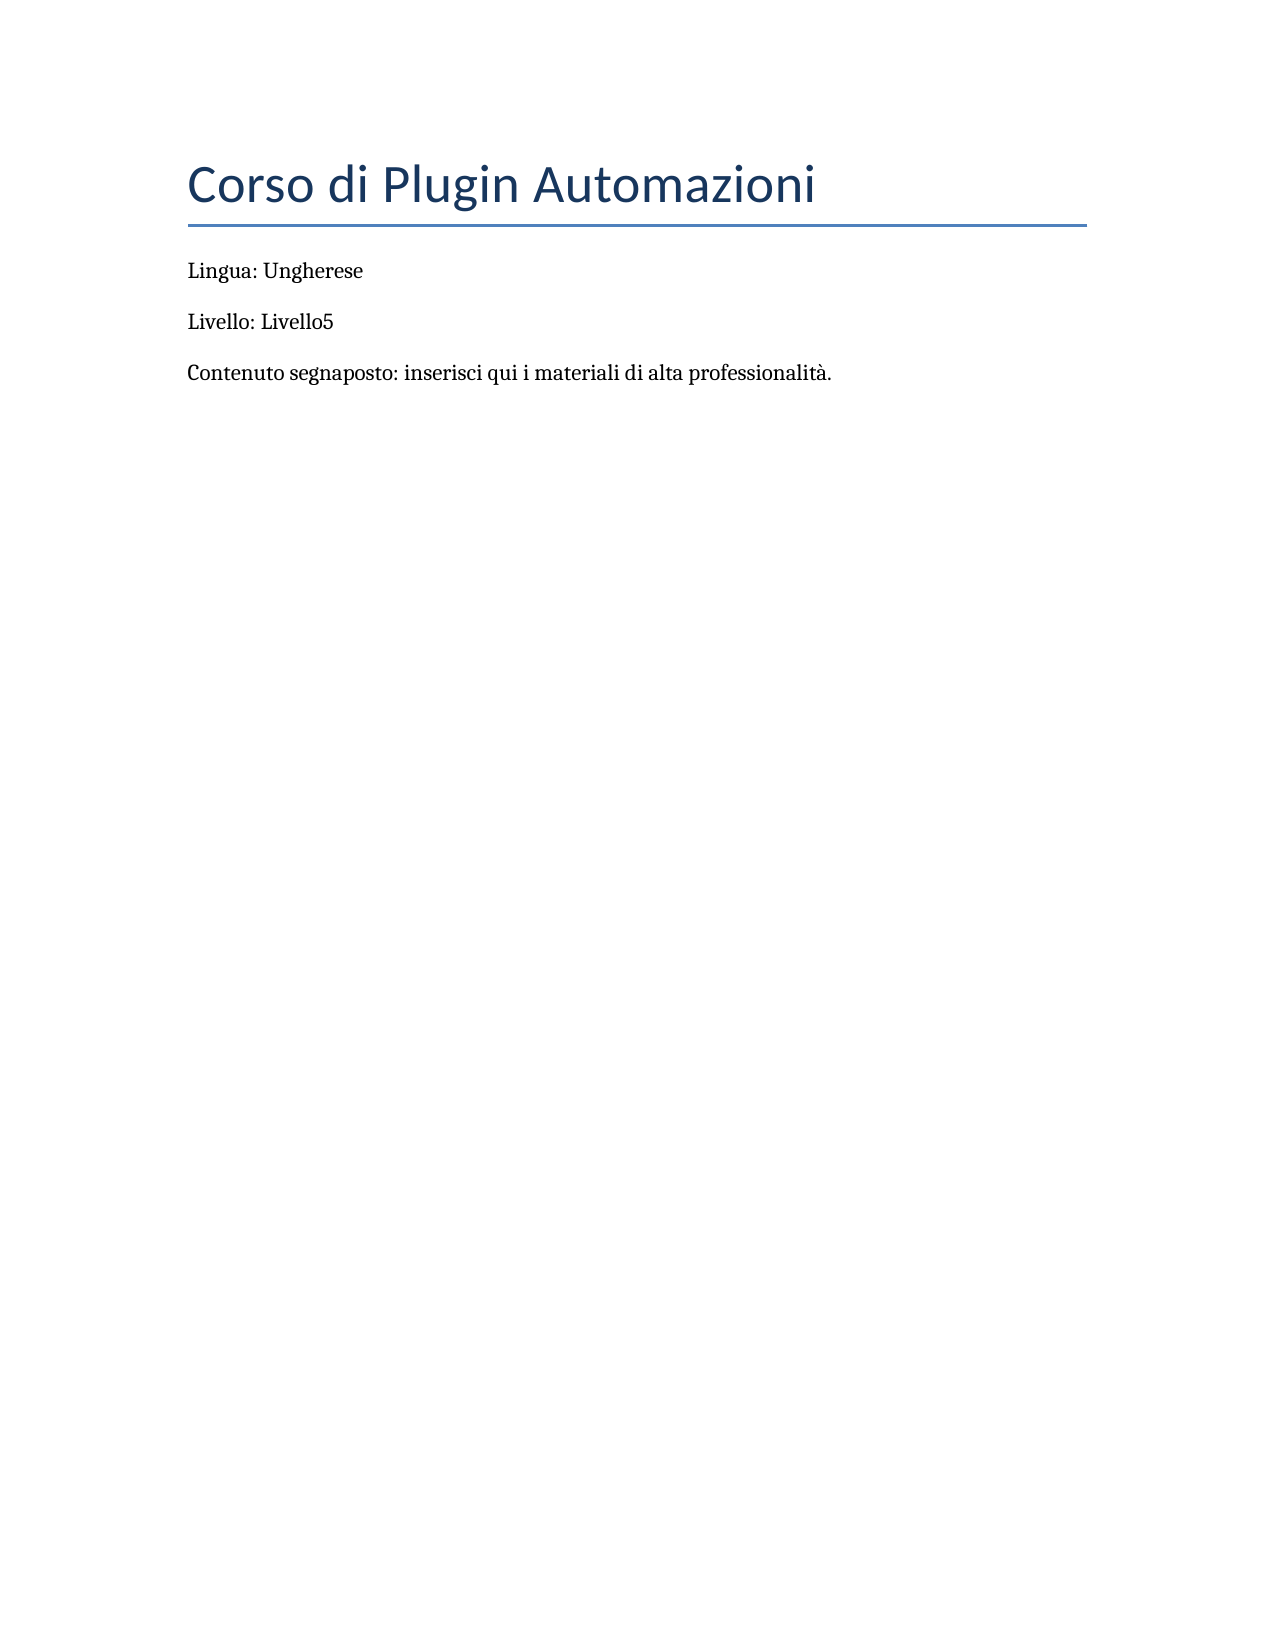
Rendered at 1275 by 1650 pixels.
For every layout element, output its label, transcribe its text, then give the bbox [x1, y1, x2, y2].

text Lingua: Ungherese [187, 258, 1087, 284]
text Contenuto segnaposto: inserisci qui i materiali di alta professionalità. [187, 360, 1087, 386]
text Livello: Livello5 [187, 309, 1087, 335]
title Corso di Plugin Automazioni [187, 150, 1087, 227]
